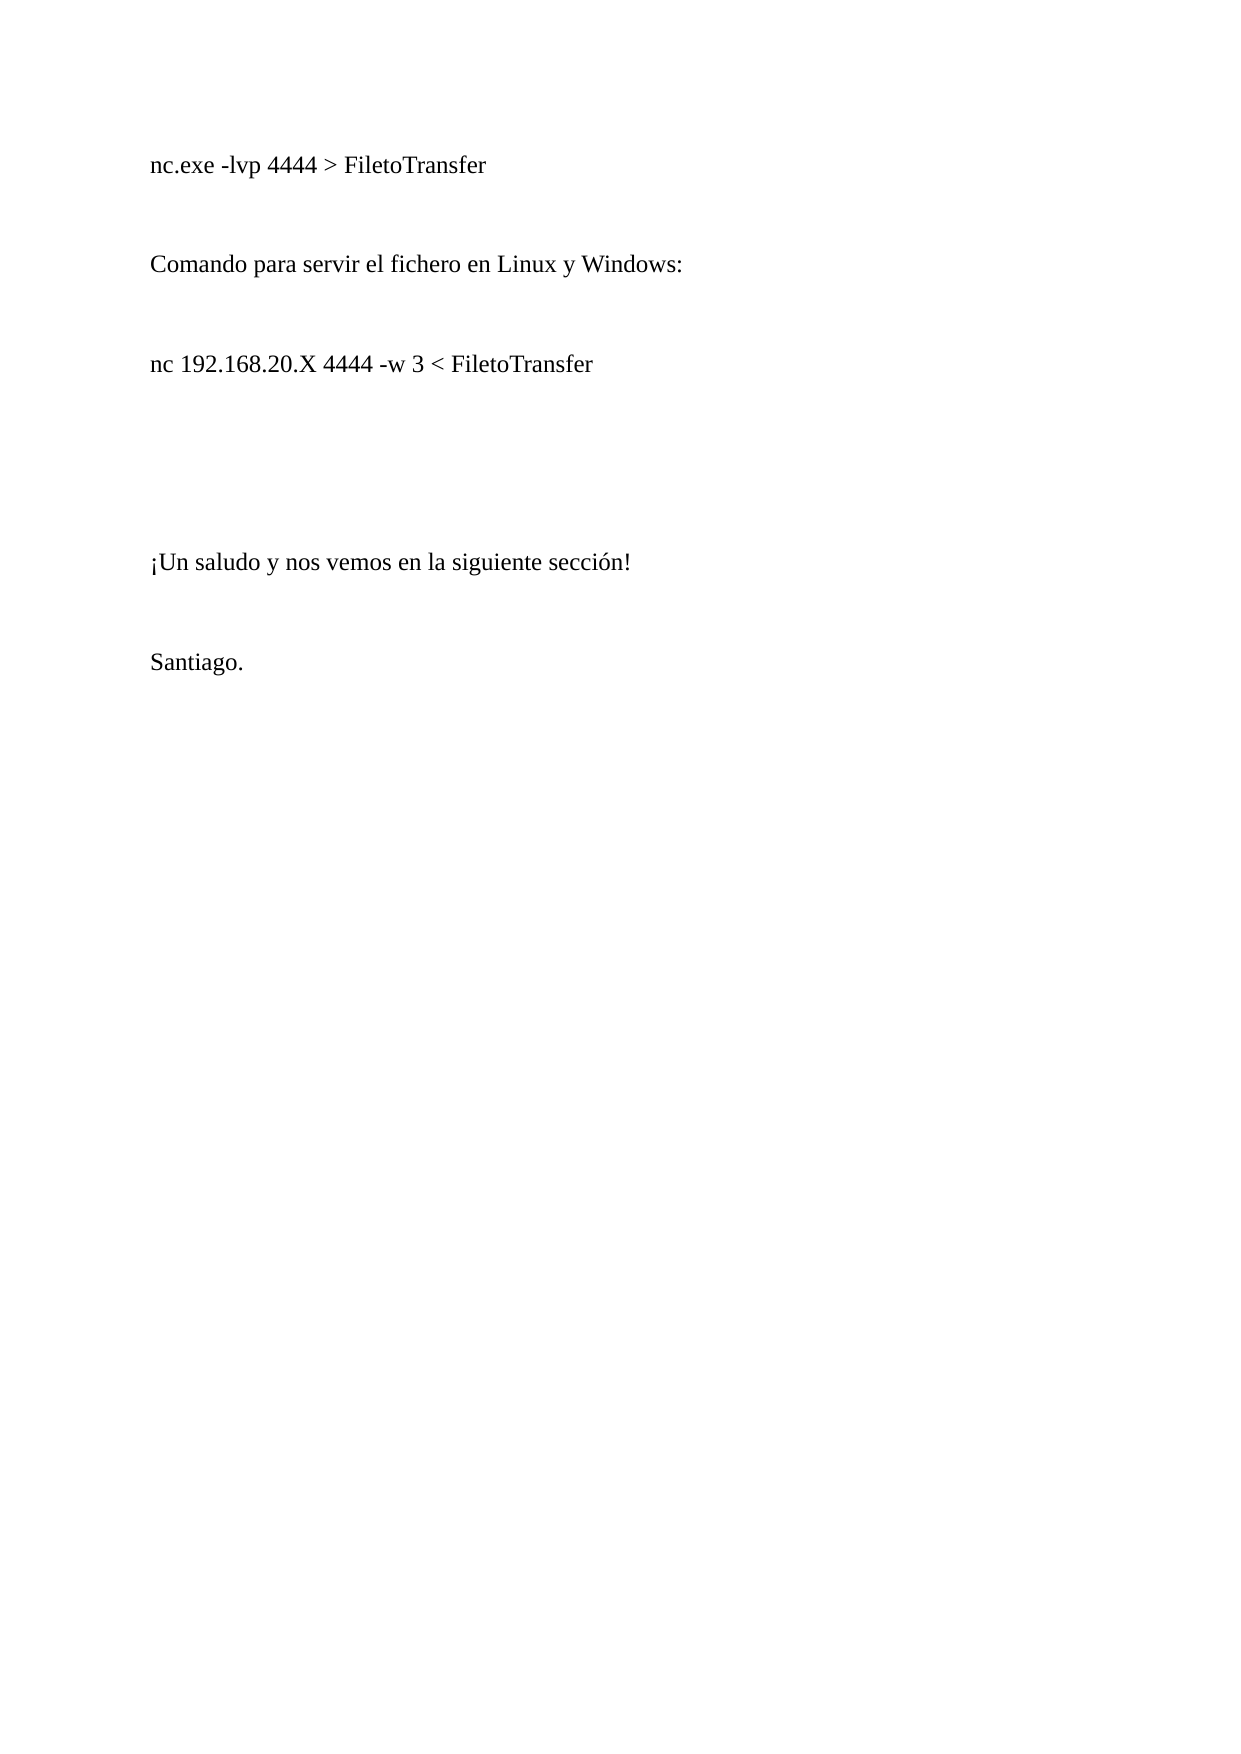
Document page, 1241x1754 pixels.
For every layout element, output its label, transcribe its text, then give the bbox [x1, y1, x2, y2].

text nc.exe -lvp 4444 > FiletoTransfer [150, 150, 1090, 179]
text Comando para servir el fichero en Linux y Windows: [150, 249, 1090, 278]
text nc 192.168.20.X 4444 -w 3 < FiletoTransfer [150, 349, 1090, 377]
text Santiago. [150, 647, 1090, 676]
text ¡Un saludo y nos vemos en la siguiente sección! [150, 547, 1090, 576]
